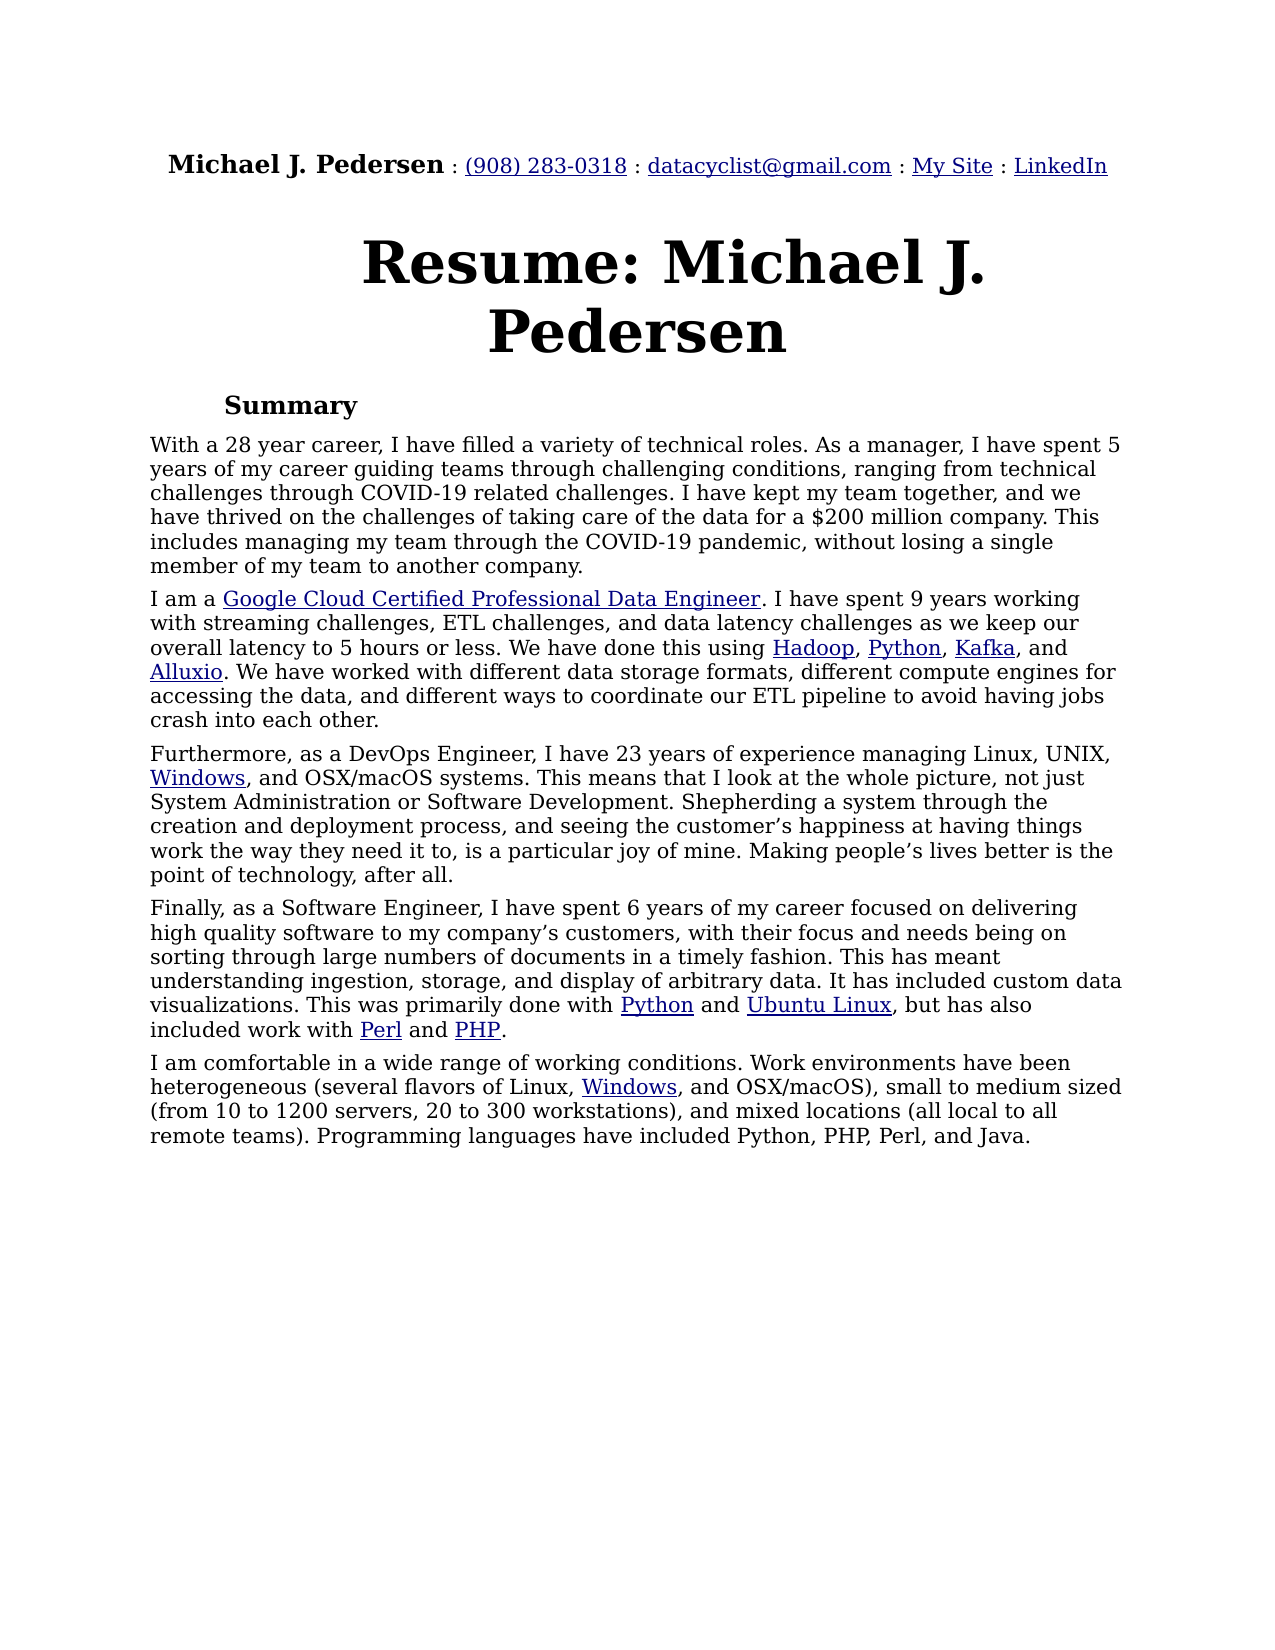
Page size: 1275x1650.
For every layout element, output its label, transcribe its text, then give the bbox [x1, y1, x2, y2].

text I am a Google Cloud Certified Professional Data Engineer. I have spent 9 years working with streaming challenges, ETL challenges, and data latency challenges as we keep our overall latency to 5 hours or less. We have done this using Hadoop, Python, Kafka, and Alluxio. We have worked with different data storage formats, different compute engines for accessing the data, and different ways to coordinate our ETL pipeline to avoid having jobs crash into each other. [150, 587, 1125, 733]
text Furthermore, as a DevOps Engineer, I have 23 years of experience managing Linux, UNIX, Windows, and OSX/macOS systems. This means that I look at the whole picture, not just System Administration or Software Development. Shepherding a system through the creation and deployment process, and seeing the customer’s happiness at having things work the way they need it to, is a particular joy of mine. Making people’s lives better is the point of technology, after all. [150, 742, 1125, 887]
subtitle Summary [150, 391, 1125, 420]
title Resume: Michael J. Pedersen [150, 229, 1125, 366]
text Finally, as a Software Engineer, I have spent 6 years of my career focused on delivering high quality software to my company’s customers, with their focus and needs being on sorting through large numbers of documents in a timely fashion. This has meant understanding ingestion, storage, and display of arbitrary data. It has included custom data visualizations. This was primarily done with Python and Ubuntu Linux, but has also included work with Perl and PHP. [150, 896, 1125, 1042]
text With a 28 year career, I have filled a variety of technical roles. As a manager, I have spent 5 years of my career guiding teams through challenging conditions, ranging from technical challenges through COVID-19 related challenges. I have kept my team together, and we have thrived on the challenges of taking care of the data for a $200 million company. This includes managing my team through the COVID-19 pandemic, without losing a single member of my team to another company. [150, 433, 1125, 578]
text I am comfortable in a wide range of working conditions. Work environments have been heterogeneous (several flavors of Linux, Windows, and OSX/macOS), small to medium sized (from 10 to 1200 servers, 20 to 300 workstations), and mixed locations (all local to all remote teams). Programming languages have included Python, PHP, Perl, and Java. [150, 1051, 1125, 1148]
